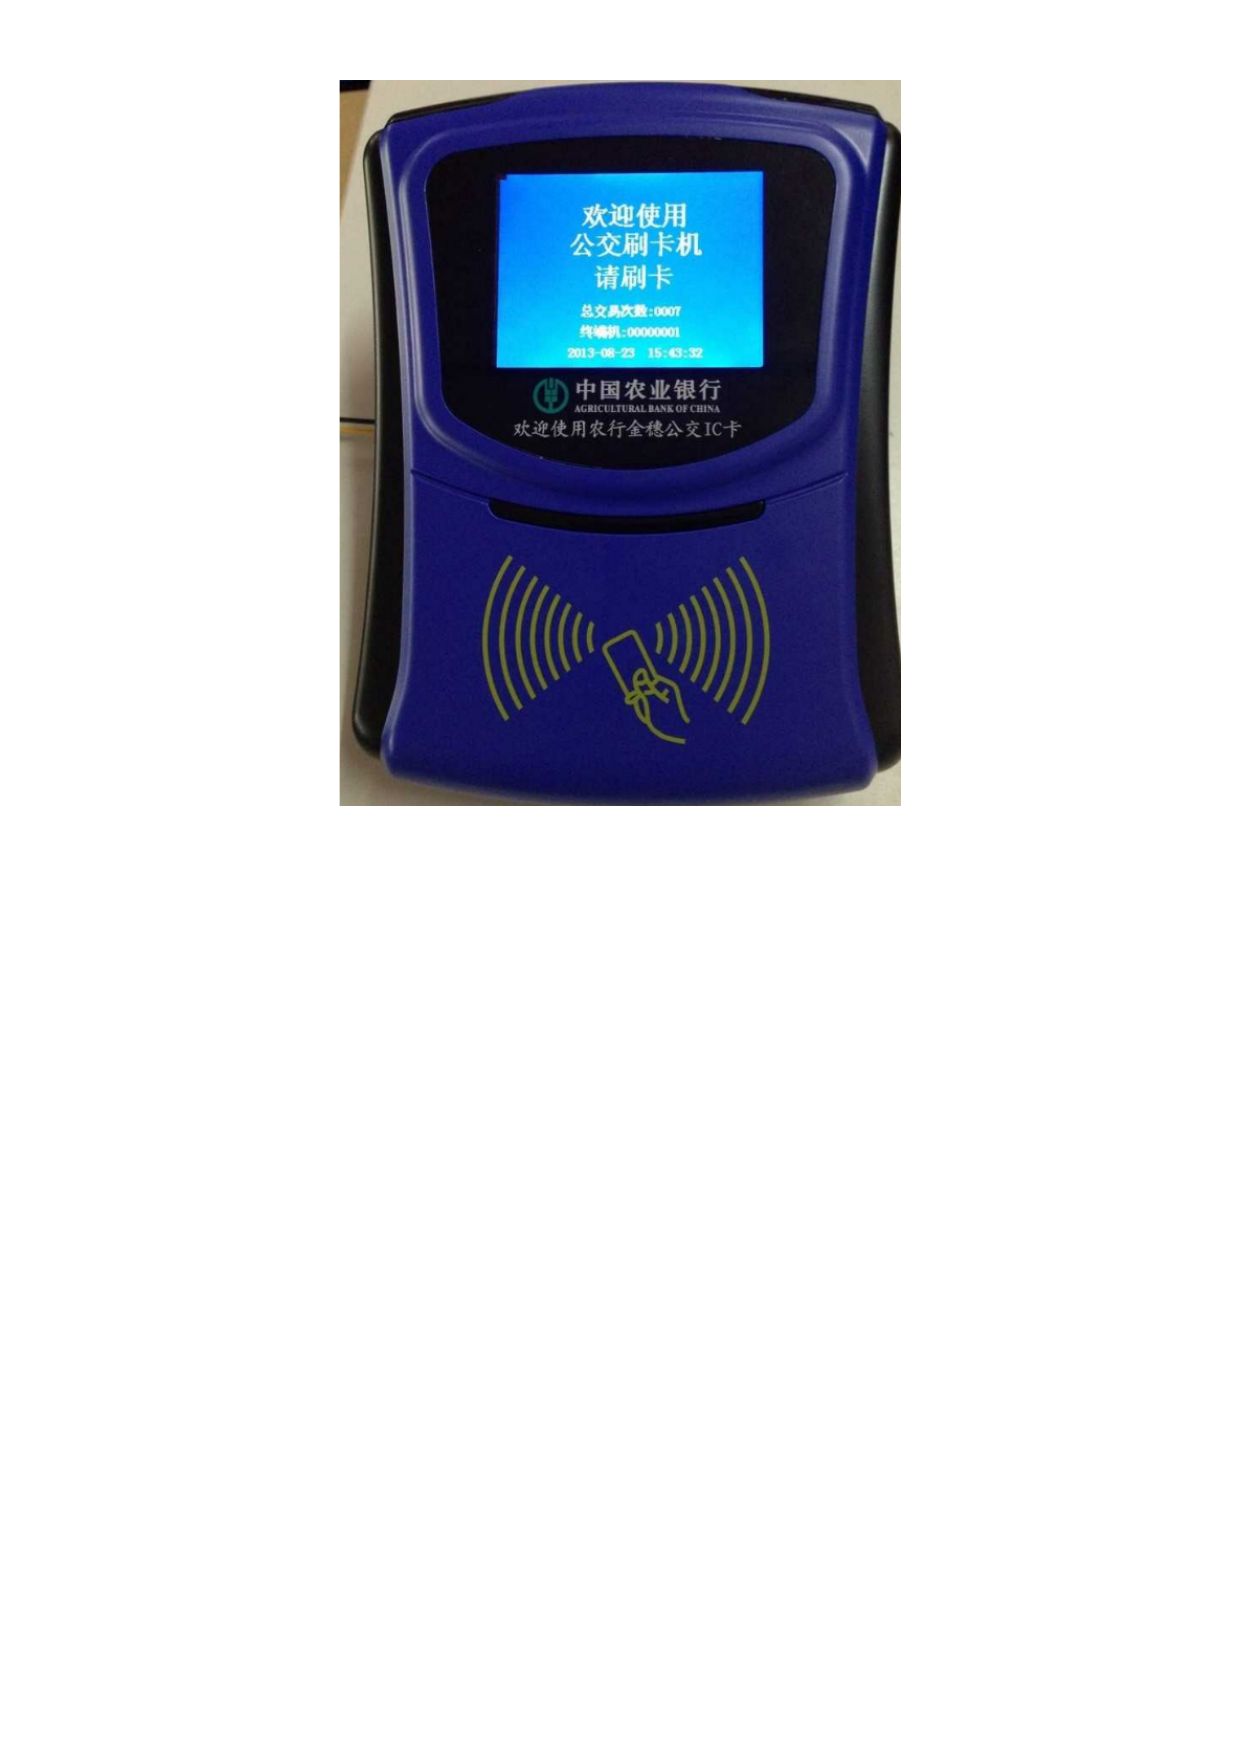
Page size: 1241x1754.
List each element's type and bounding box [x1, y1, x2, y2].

picture [339, 80, 901, 806]
